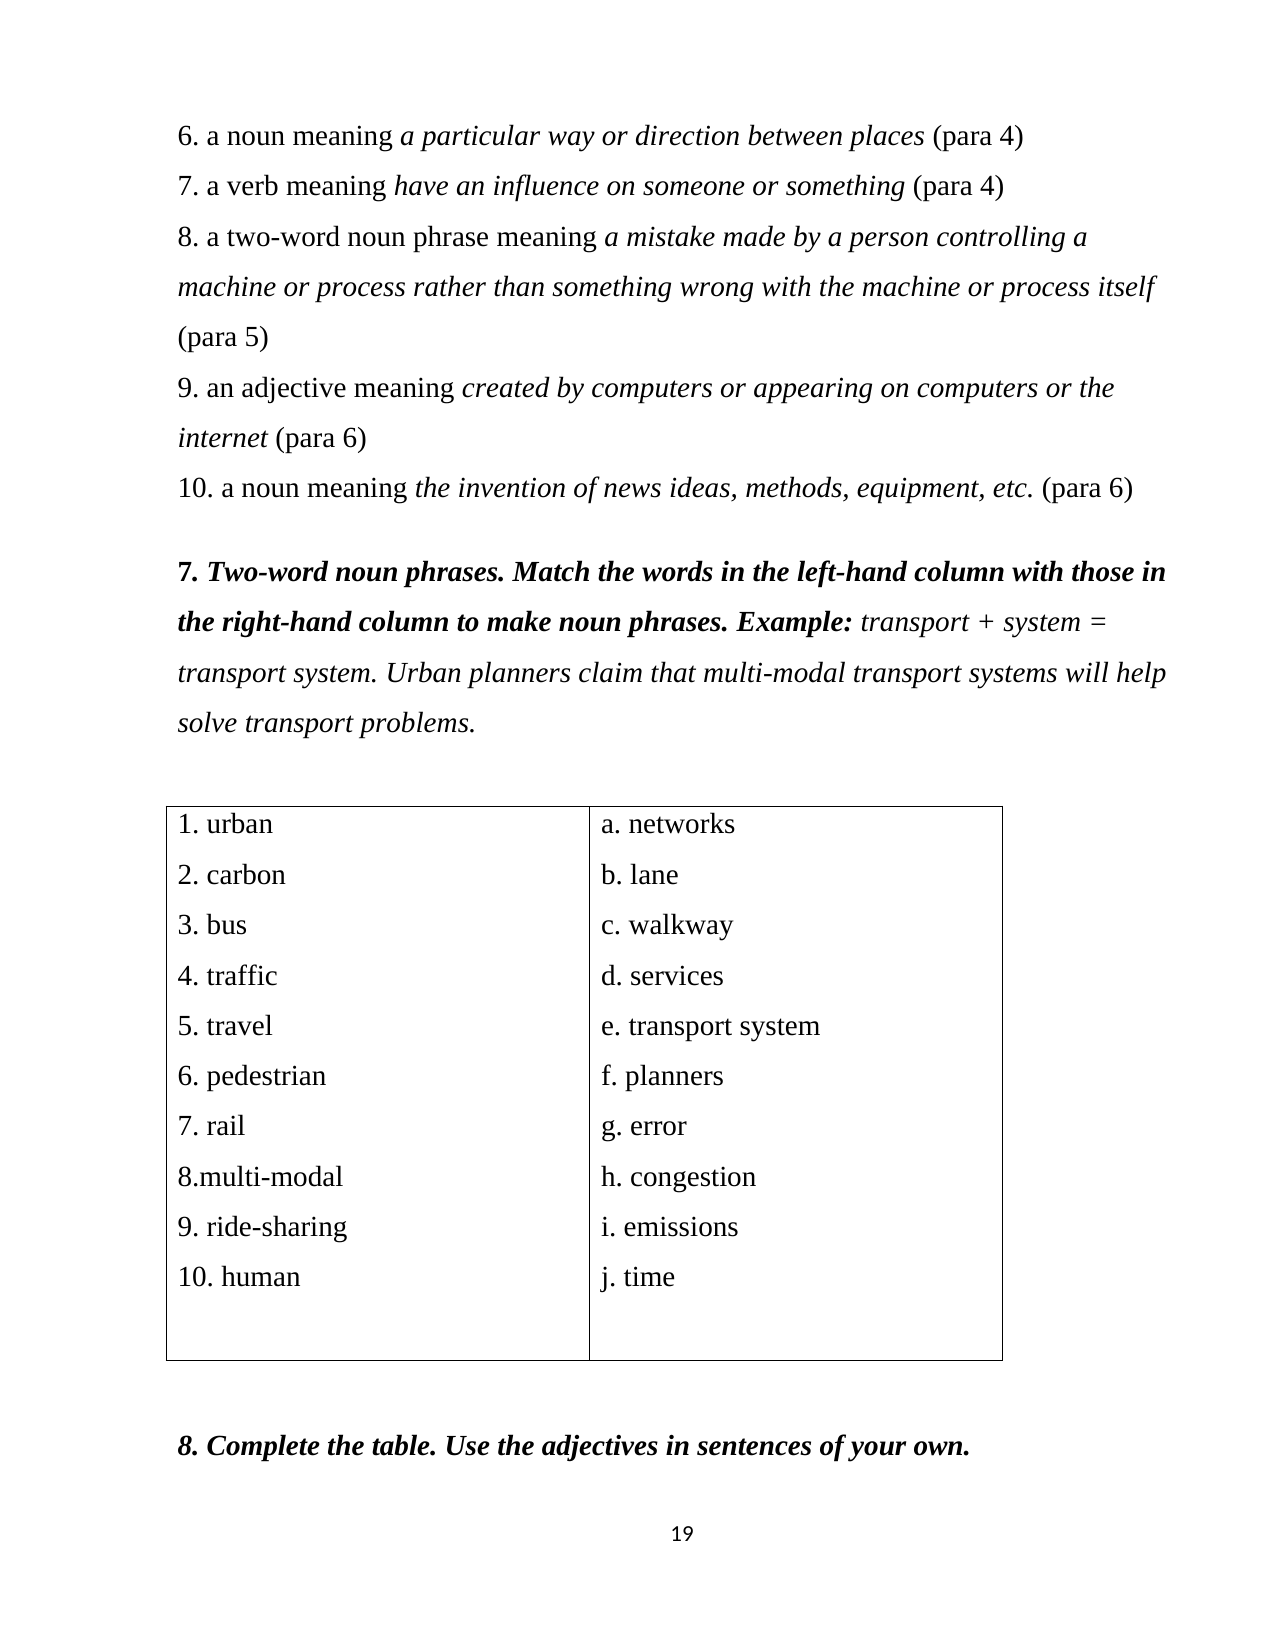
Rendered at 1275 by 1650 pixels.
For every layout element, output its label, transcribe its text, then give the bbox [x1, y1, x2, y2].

table_header a. networks b. lane c. walkway d. services e. transport system f. planners g. error h. congestion i. emissions j. time [590, 807, 1002, 1360]
text 6. a noun meaning a particular way or direction between places (para 4) [177, 118, 1186, 152]
text 8. a two-word noun phrase meaning a mistake made by a person controlling a machine or process rather than something wrong with the machine or process itself (para 5) [177, 219, 1186, 353]
table_header 1. urban 2. carbon 3. bus 4. traffic 5. travel 6. pedestrian 7. rail 8.multi-modal 9. ride-sharing 10. human [167, 807, 589, 1360]
text 9. an adjective meaning created by computers or appearing on computers or the internet (para 6) [177, 370, 1186, 453]
text 10. a noun meaning the invention of news ideas, methods, equipment, etc. (para 6) [177, 470, 1186, 504]
text 7. Two-word noun phrases. Match the words in the left-hand column with those in the right-hand column to make noun phrases. Example: transport + system = transport system. Urban planners claim that multi-modal transport systems will help solve transport problems. [177, 554, 1186, 739]
text 7. a verb meaning have an influence on someone or something (para 4) [177, 168, 1186, 202]
text 8. Complete the table. Use the adjectives in sentences of your own. [177, 1428, 1186, 1462]
